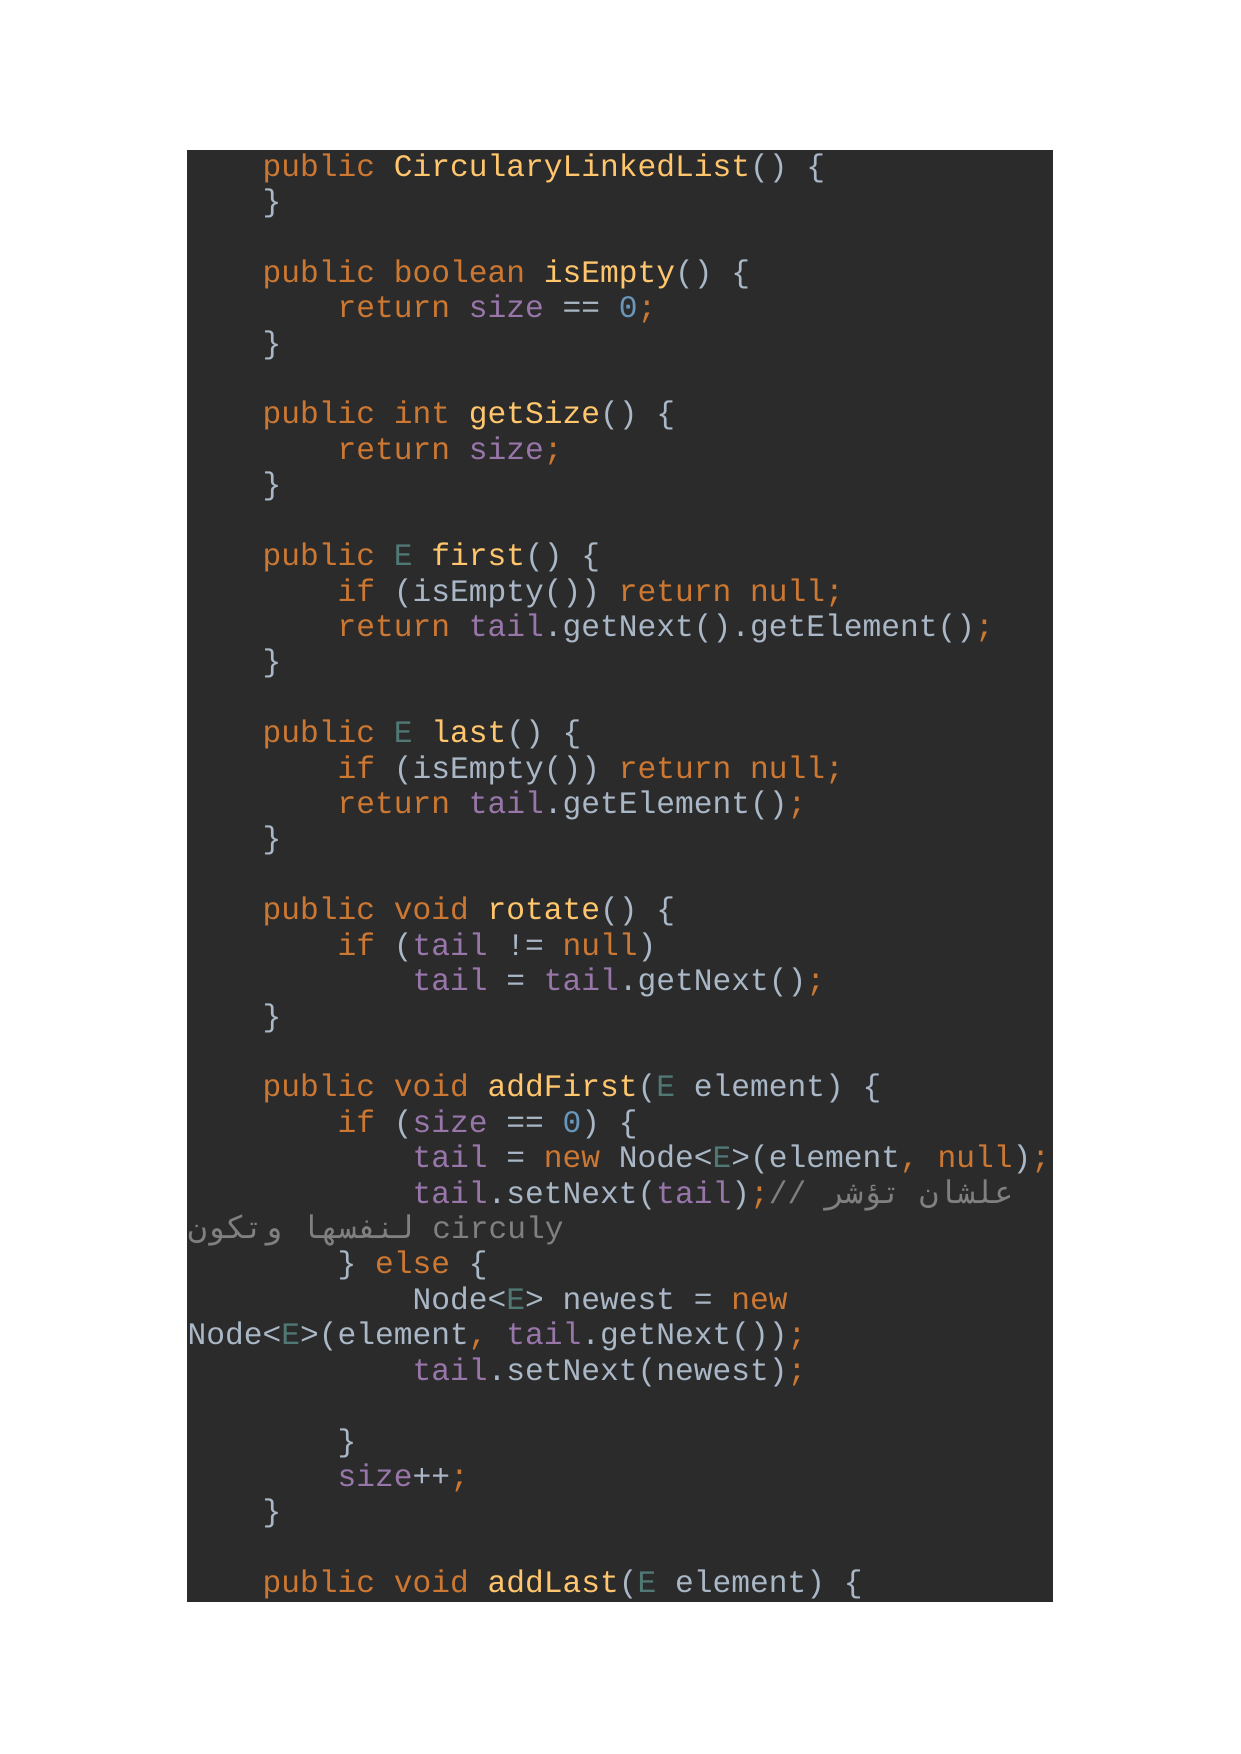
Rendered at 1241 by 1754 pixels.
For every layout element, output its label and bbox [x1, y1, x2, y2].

text [187, 150, 1053, 1602]
